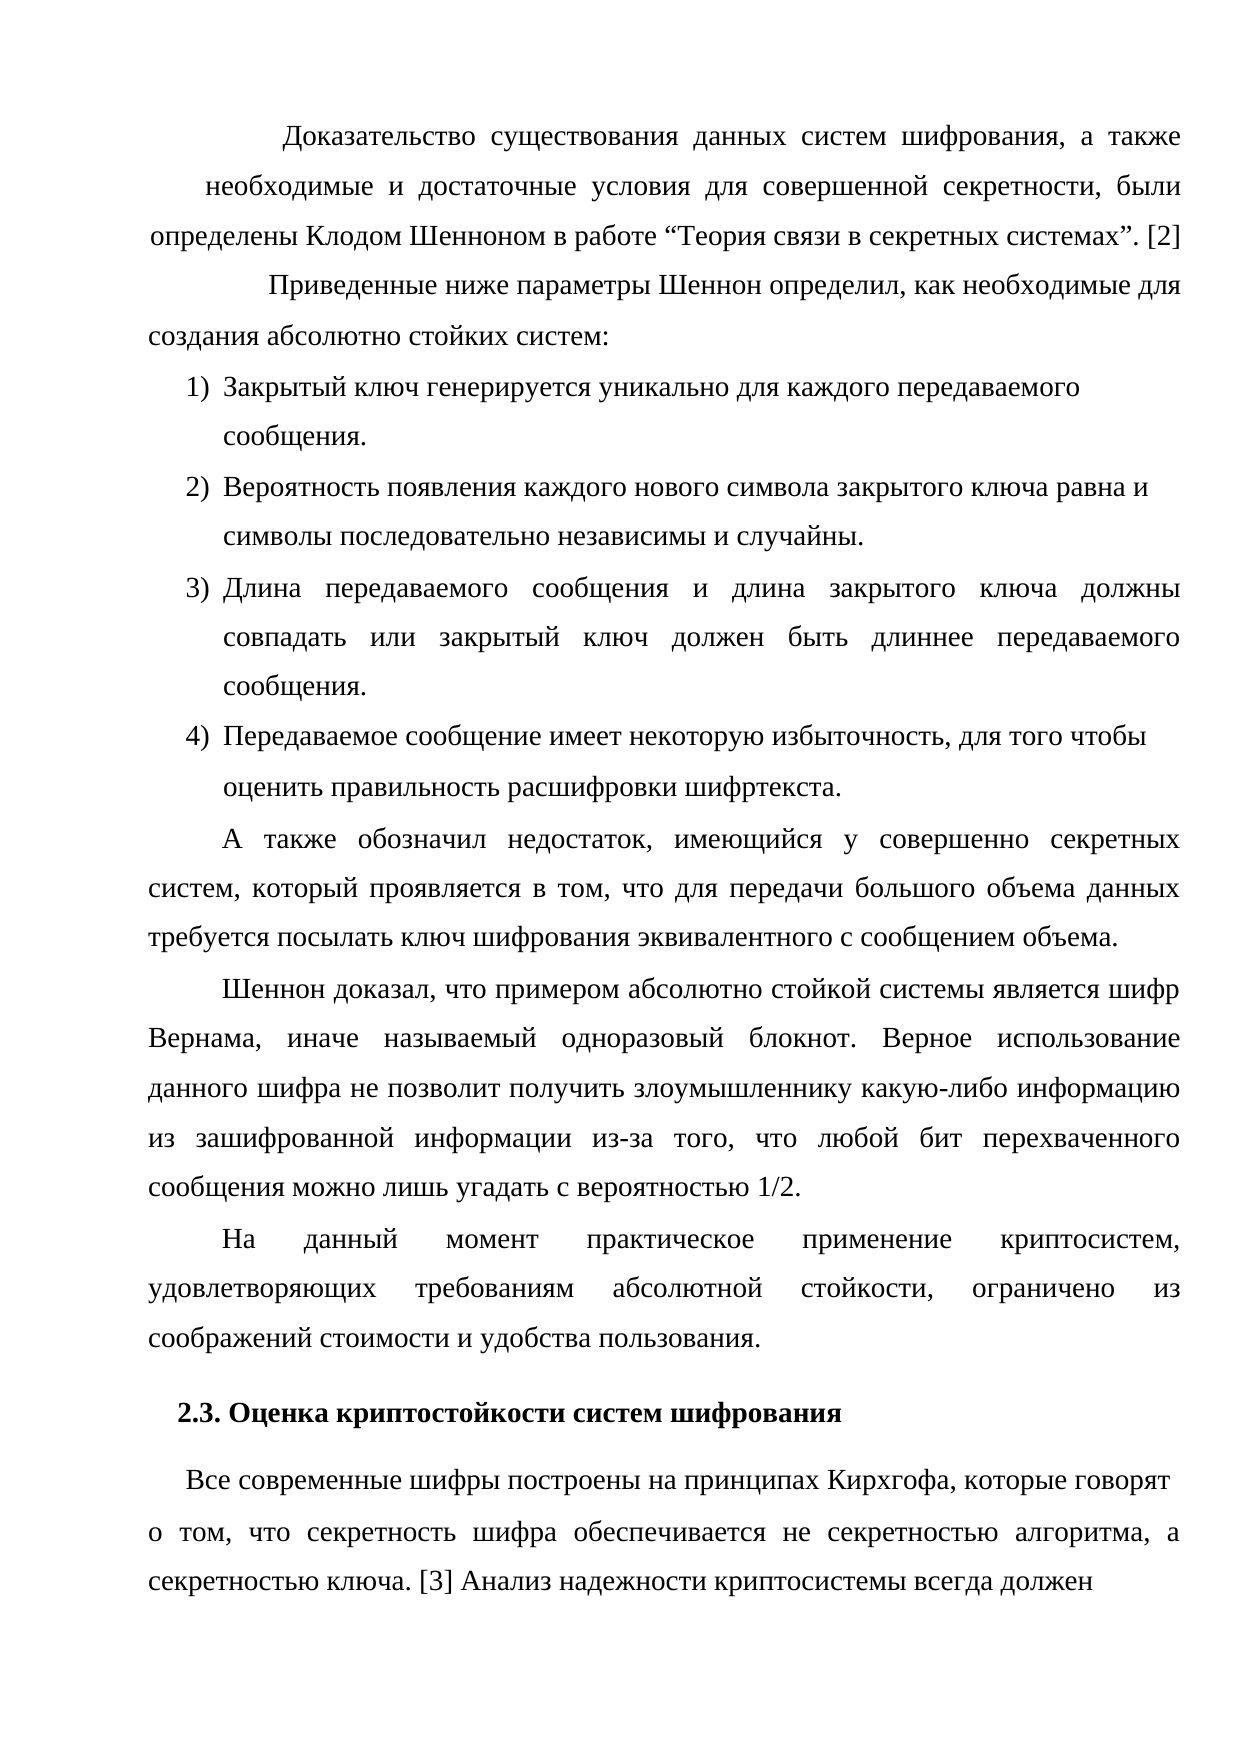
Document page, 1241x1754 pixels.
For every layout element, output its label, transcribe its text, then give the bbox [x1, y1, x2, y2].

text оценить правильность расшифровки шифртекста. [223, 769, 1181, 803]
list Закрытый ключ генерируется уникально для каждого передаваемого сообщения. [185, 369, 1181, 452]
text создания абсолютно стойких систем: [148, 318, 1181, 351]
text Все современные шифры построены на принципах Кирхгофа, которые говорят [185, 1462, 1181, 1496]
list Передаваемое сообщение имеет некоторую избыточность, для того чтобы [185, 718, 1181, 752]
text 2.3. Оценка криптостойкости систем шифрования [177, 1395, 1181, 1429]
text А также обозначил недостаток, имеющийся у совершенно секретных систем, который проявляется в том, что для передачи большого объема данных требуется посылать ключ шифрования эквивалентного с сообщением объема. [148, 821, 1181, 953]
list Вероятность появления каждого нового символа закрытого ключа равна и символы последовательно независимы и случайны. [185, 469, 1181, 552]
text На данный момент практическое применение криптосистем, удовлетворяющих требованиям абсолютной стойкости, ограничено из соображений стоимости и удобства пользования. [148, 1221, 1181, 1353]
list том, что секретность шифра обеспечивается не секретностью алгоритма, а секретностью ключа. [3] Анализ надежности криптосистемы всегда должен [148, 1514, 1181, 1596]
list Длина передаваемого сообщения и длина закрытого ключа должны совпадать или закрытый ключ должен быть длиннее передаваемого сообщения. [185, 570, 1181, 702]
text Шеннон доказал, что примером абсолютно стойкой системы является шифр Вернама, иначе называемый одноразовый блокнот. Верное использование данного шифра не позволит получить злоумышленнику какую-либо информацию из зашифрованной информации из-за того, что любой бит перехваченного сообщения можно лишь угадать с вероятностью 1/2. [148, 971, 1181, 1203]
text Доказательство существования данных систем шифрования, а также необходимые и достаточные условия для совершенной секретности, были определены Клодом Шенноном в работе “Теория связи в секретных системах”. [2] Приведенные ниже параметры Шеннон определил, как необходимые для [148, 118, 1181, 301]
